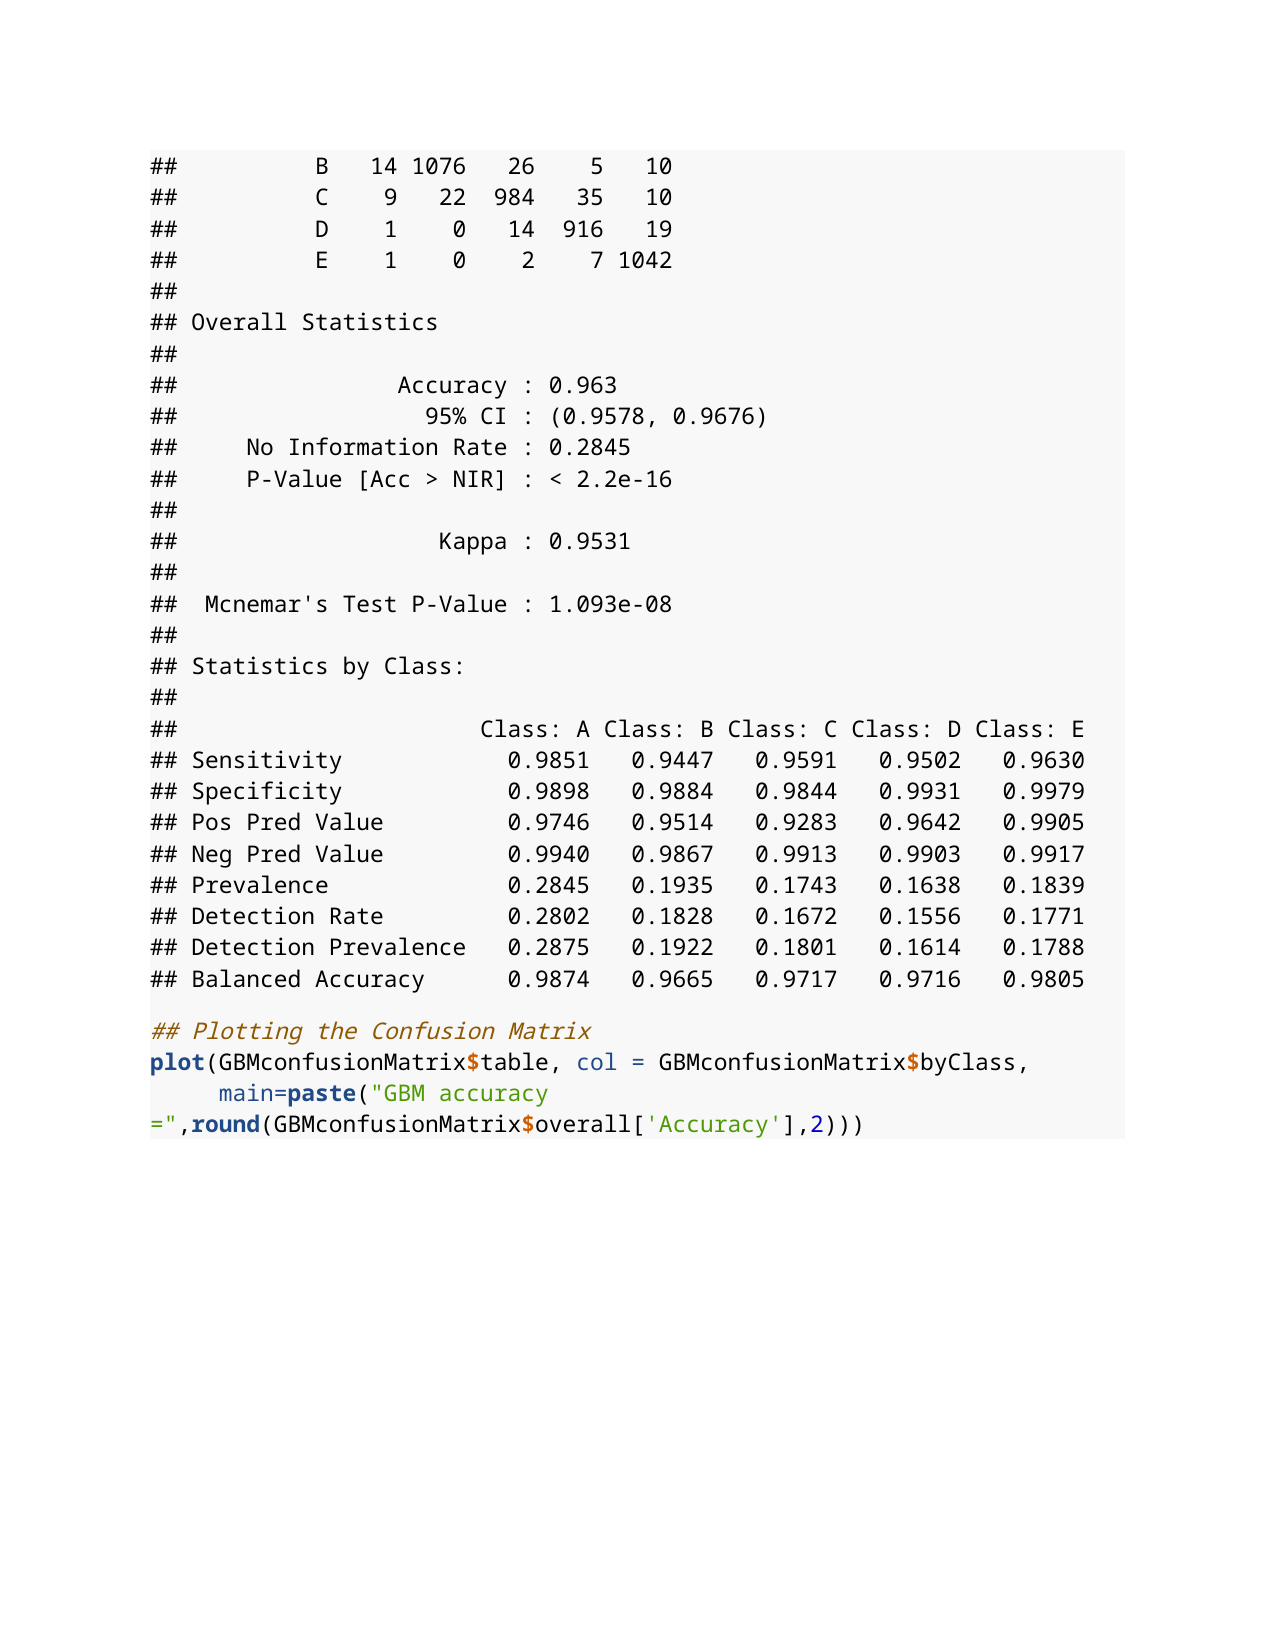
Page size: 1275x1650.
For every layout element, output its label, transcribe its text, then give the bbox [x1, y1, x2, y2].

text ## Plotting the Confusion Matrix plot(GBMconfusionMatrix$table, col = GBMconfusionMatrix$byClass, main=paste("GBM accuracy =",round(GBMconfusionMatrix$overall['Accuracy'],2))) [150, 1014, 1125, 1139]
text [150, 150, 1125, 994]
